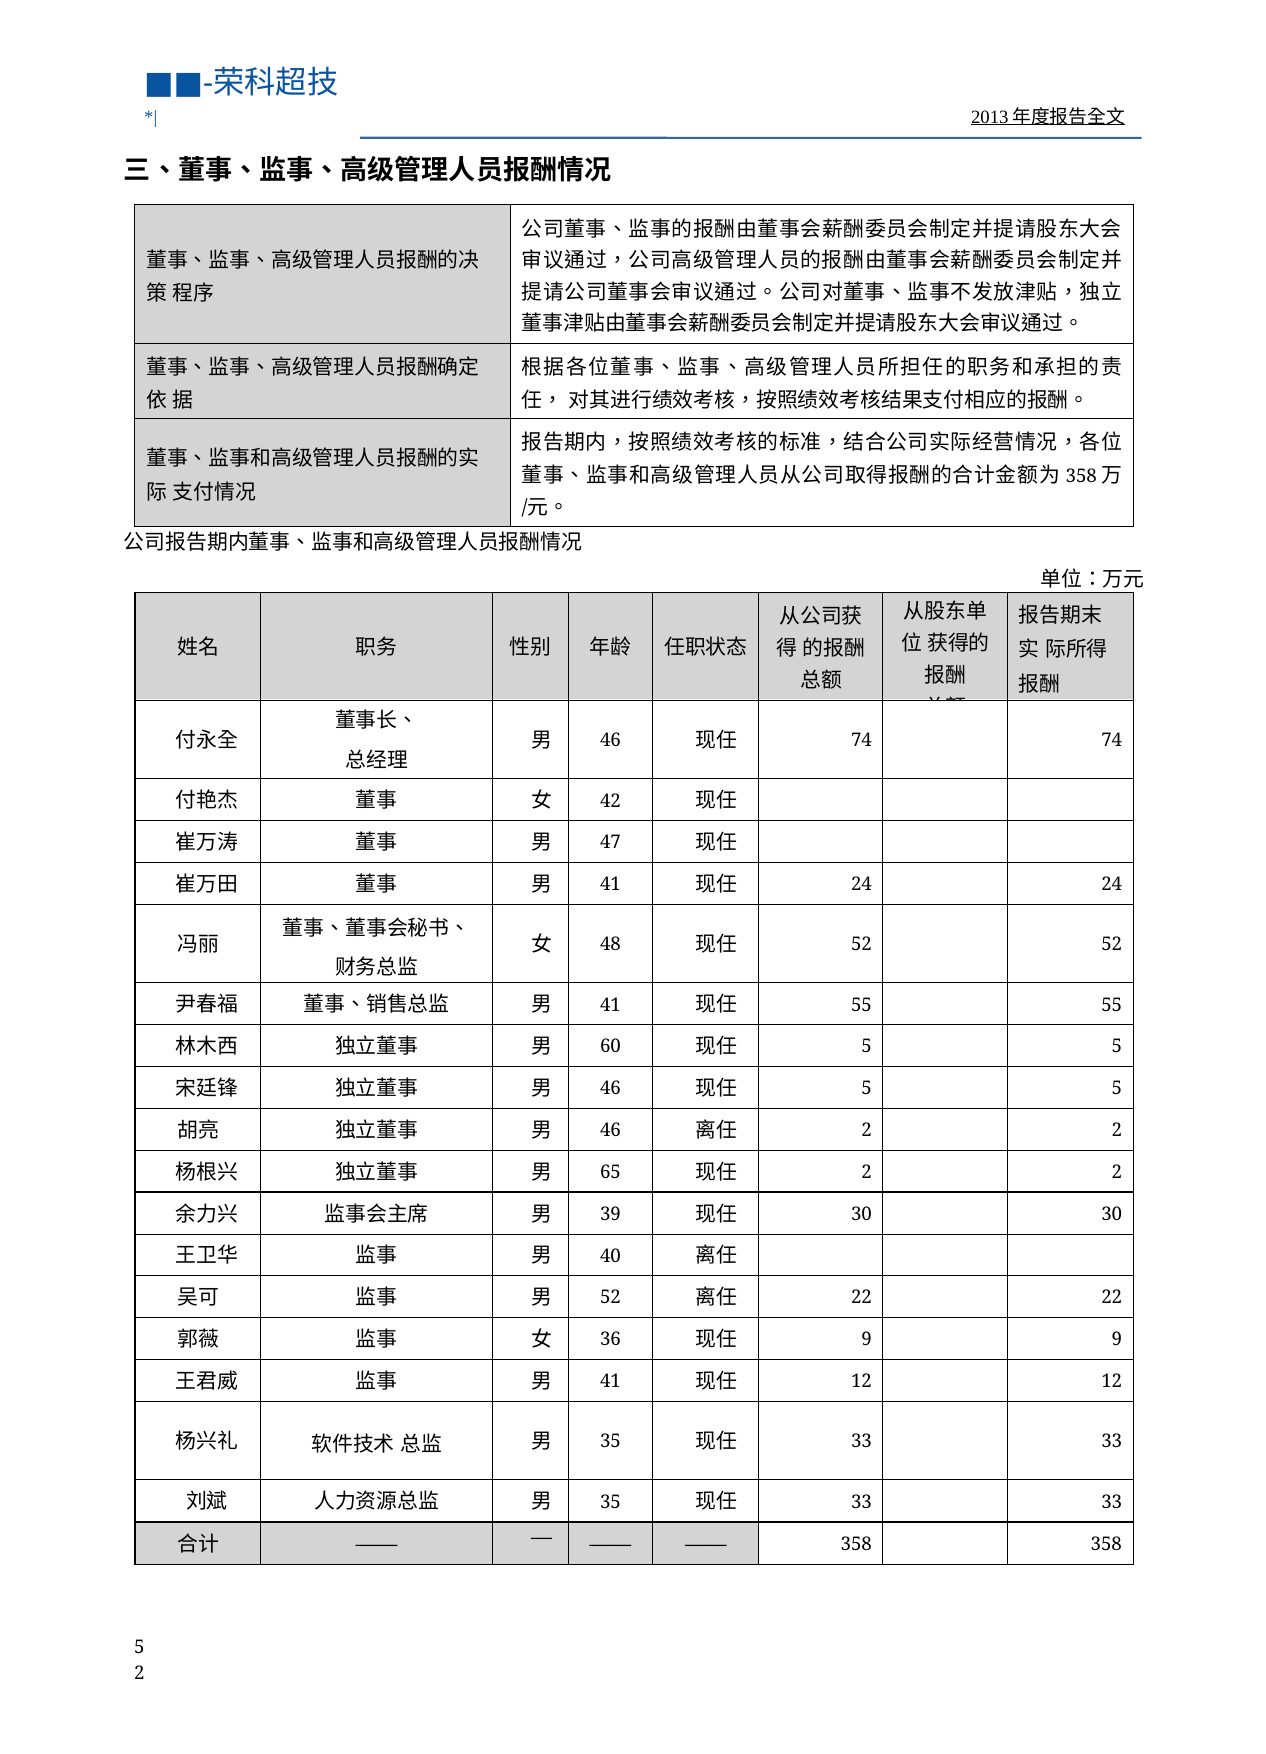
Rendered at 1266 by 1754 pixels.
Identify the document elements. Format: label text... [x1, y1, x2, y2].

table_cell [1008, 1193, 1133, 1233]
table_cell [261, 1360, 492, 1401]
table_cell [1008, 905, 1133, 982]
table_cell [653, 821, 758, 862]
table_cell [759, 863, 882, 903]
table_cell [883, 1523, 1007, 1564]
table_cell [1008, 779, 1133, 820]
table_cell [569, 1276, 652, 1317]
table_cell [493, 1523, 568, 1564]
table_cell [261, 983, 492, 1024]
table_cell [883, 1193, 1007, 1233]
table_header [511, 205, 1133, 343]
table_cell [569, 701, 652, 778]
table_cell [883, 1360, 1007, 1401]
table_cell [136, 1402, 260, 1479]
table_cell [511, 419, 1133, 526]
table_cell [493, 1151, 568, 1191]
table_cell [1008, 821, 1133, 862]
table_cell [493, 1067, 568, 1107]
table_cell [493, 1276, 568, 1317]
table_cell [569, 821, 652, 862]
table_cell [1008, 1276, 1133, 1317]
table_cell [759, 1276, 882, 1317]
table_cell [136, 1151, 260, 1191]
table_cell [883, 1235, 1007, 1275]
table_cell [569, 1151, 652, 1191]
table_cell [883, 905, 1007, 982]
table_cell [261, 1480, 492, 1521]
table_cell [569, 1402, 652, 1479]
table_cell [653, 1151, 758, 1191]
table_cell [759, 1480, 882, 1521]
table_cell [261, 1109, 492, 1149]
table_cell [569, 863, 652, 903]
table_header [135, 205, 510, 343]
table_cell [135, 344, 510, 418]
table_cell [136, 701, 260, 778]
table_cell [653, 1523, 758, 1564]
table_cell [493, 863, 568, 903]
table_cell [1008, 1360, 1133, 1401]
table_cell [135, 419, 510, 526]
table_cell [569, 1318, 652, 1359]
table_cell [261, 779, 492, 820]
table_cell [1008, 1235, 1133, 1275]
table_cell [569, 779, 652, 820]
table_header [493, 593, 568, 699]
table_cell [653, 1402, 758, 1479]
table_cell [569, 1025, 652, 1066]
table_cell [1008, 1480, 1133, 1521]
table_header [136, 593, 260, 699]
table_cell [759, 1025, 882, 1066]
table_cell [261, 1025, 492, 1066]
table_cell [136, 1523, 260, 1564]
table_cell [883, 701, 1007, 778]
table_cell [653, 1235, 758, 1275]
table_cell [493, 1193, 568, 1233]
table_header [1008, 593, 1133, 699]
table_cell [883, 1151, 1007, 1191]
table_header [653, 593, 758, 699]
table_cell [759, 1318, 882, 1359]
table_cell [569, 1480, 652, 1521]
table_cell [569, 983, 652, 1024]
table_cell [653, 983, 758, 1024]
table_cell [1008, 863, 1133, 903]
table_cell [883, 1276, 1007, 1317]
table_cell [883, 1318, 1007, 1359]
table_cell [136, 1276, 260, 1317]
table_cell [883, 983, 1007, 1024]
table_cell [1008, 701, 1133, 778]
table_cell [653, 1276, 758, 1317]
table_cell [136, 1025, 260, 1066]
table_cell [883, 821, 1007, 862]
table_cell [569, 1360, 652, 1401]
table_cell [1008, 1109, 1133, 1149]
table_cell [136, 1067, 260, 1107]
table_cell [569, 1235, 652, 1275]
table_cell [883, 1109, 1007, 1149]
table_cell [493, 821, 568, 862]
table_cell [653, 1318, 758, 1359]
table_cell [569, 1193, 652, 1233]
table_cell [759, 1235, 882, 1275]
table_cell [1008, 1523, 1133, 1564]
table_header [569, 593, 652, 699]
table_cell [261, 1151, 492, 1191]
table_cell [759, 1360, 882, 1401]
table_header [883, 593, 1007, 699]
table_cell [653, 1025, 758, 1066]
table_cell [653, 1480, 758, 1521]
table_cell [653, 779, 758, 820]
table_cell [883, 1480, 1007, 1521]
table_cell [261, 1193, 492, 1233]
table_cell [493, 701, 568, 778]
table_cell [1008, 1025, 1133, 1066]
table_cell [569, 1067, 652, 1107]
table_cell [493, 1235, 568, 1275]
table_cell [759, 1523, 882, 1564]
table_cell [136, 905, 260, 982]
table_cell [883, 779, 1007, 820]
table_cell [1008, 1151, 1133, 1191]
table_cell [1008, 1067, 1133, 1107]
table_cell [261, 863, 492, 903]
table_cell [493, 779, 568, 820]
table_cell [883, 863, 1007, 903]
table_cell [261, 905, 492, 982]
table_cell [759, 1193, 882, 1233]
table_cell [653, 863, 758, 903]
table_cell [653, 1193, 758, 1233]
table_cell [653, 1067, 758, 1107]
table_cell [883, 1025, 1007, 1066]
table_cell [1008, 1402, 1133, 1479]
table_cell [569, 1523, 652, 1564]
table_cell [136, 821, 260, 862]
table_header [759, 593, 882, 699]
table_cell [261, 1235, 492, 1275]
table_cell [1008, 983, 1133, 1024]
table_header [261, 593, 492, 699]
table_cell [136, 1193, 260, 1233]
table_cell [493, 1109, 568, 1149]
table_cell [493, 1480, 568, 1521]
text 单位：万元 [124, 564, 1144, 592]
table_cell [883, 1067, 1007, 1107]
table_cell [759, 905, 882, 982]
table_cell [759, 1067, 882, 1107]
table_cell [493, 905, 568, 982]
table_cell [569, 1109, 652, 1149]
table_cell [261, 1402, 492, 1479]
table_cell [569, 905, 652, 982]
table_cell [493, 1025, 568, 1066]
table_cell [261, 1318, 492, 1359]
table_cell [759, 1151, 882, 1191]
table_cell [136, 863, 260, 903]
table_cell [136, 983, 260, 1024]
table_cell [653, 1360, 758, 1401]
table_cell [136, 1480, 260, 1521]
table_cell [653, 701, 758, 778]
text 公司报告期内董事、监事和高级管理人员报酬情况 [124, 527, 1144, 555]
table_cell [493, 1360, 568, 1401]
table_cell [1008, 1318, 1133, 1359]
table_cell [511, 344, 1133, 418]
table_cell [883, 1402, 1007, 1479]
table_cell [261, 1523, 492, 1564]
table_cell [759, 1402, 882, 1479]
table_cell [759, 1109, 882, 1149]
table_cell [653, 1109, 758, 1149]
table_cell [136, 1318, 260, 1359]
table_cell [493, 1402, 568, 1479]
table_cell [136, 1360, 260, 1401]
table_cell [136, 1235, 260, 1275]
text 三、董事、监事、高级管理人员报酬情况 [124, 150, 1144, 187]
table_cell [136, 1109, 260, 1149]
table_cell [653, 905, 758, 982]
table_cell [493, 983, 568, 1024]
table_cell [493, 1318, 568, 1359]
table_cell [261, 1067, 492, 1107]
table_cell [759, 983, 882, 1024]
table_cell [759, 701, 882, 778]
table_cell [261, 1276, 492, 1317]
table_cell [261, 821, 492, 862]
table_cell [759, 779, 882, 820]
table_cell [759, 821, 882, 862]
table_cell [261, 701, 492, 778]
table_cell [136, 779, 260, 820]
